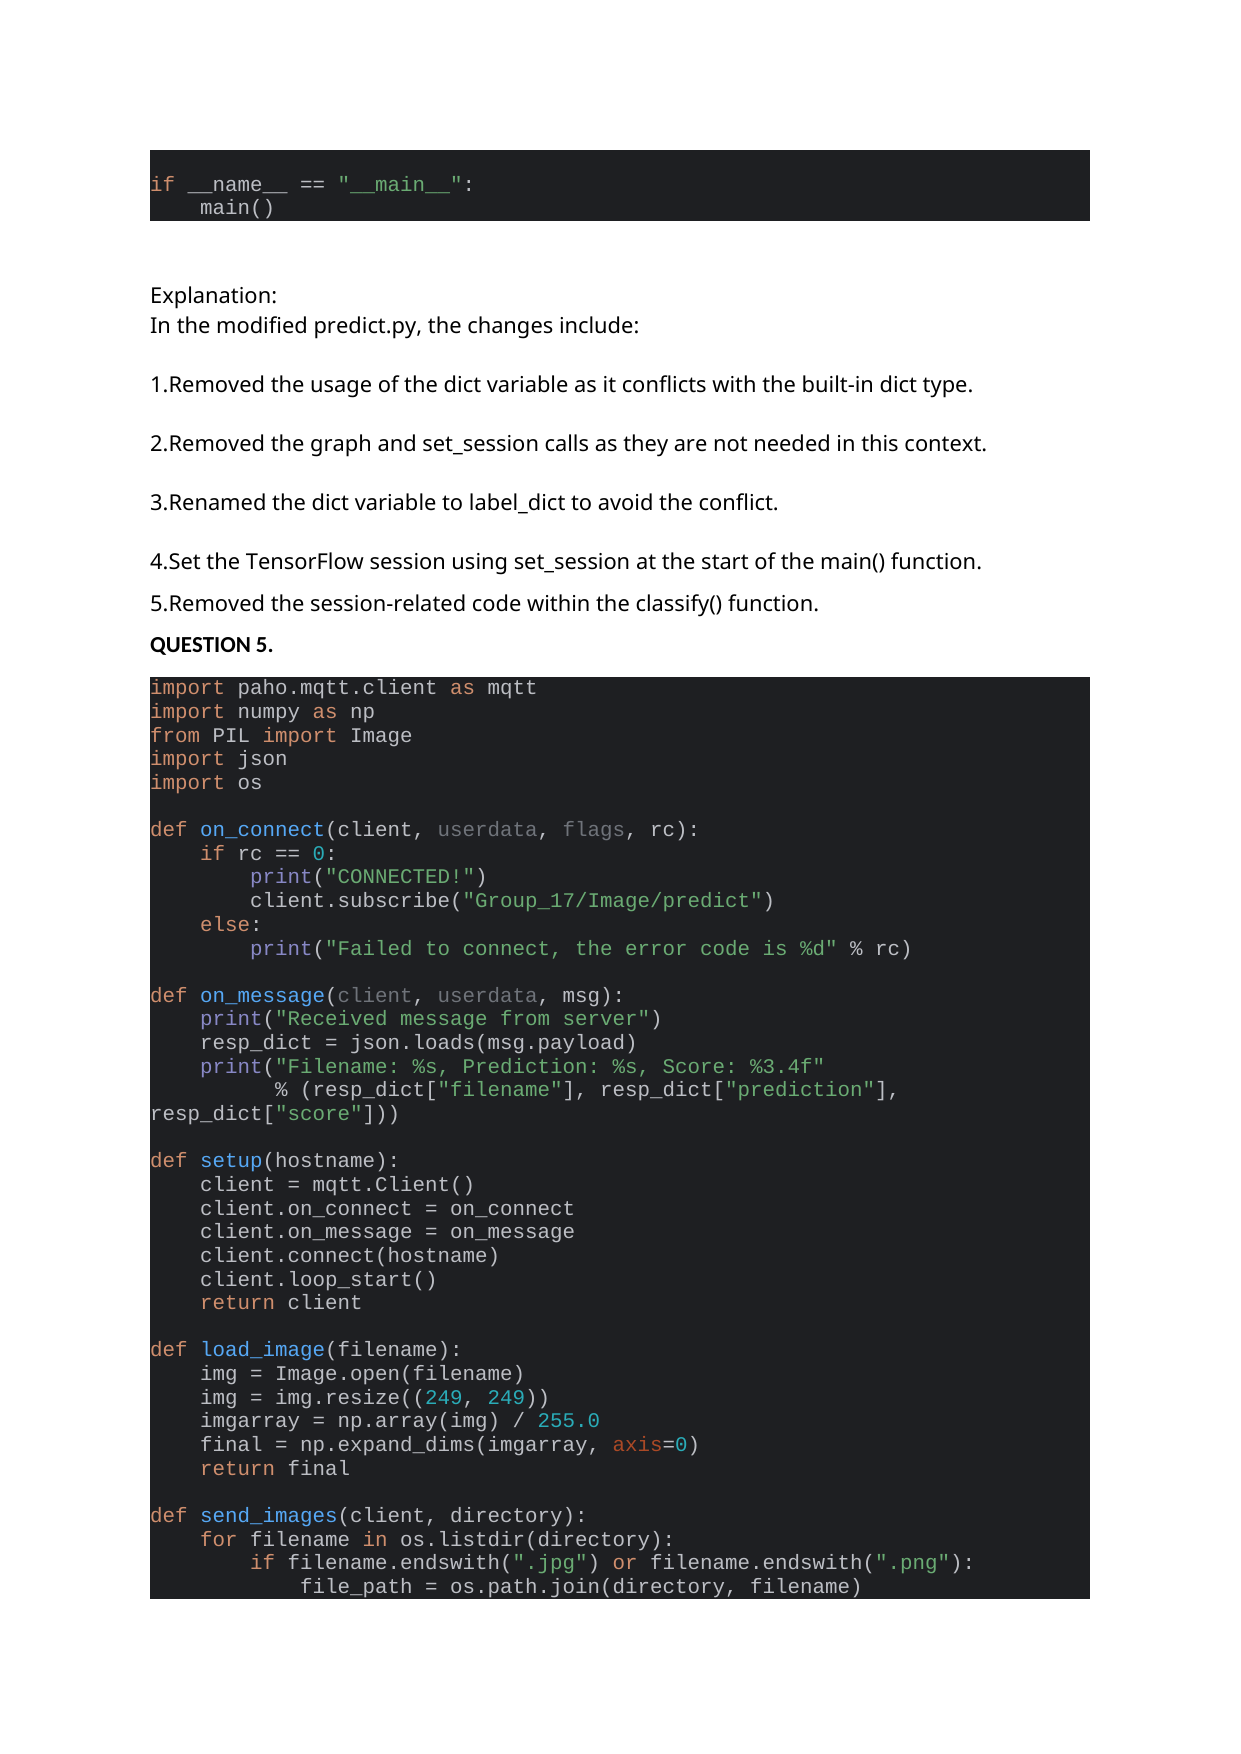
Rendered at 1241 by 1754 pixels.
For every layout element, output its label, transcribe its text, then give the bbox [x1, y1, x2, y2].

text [150, 150, 1090, 221]
text 1.Removed the usage of the dict variable as it conflicts with the built-in dict type. [150, 369, 1090, 399]
text 2.Removed the graph and set_session calls as they are not needed in this context. [150, 428, 1090, 458]
text 5.Removed the session-related code within the classify() function. [150, 588, 1090, 618]
text 3.Renamed the dict variable to label_dict to avoid the conflict. [150, 487, 1090, 517]
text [150, 677, 1090, 1599]
text Explanation: In the modified predict.py, the changes include: [150, 280, 1090, 340]
text QUESTION 5. [150, 631, 1090, 658]
text 4.Set the TensorFlow session using set_session at the start of the main() function. [150, 546, 1090, 576]
